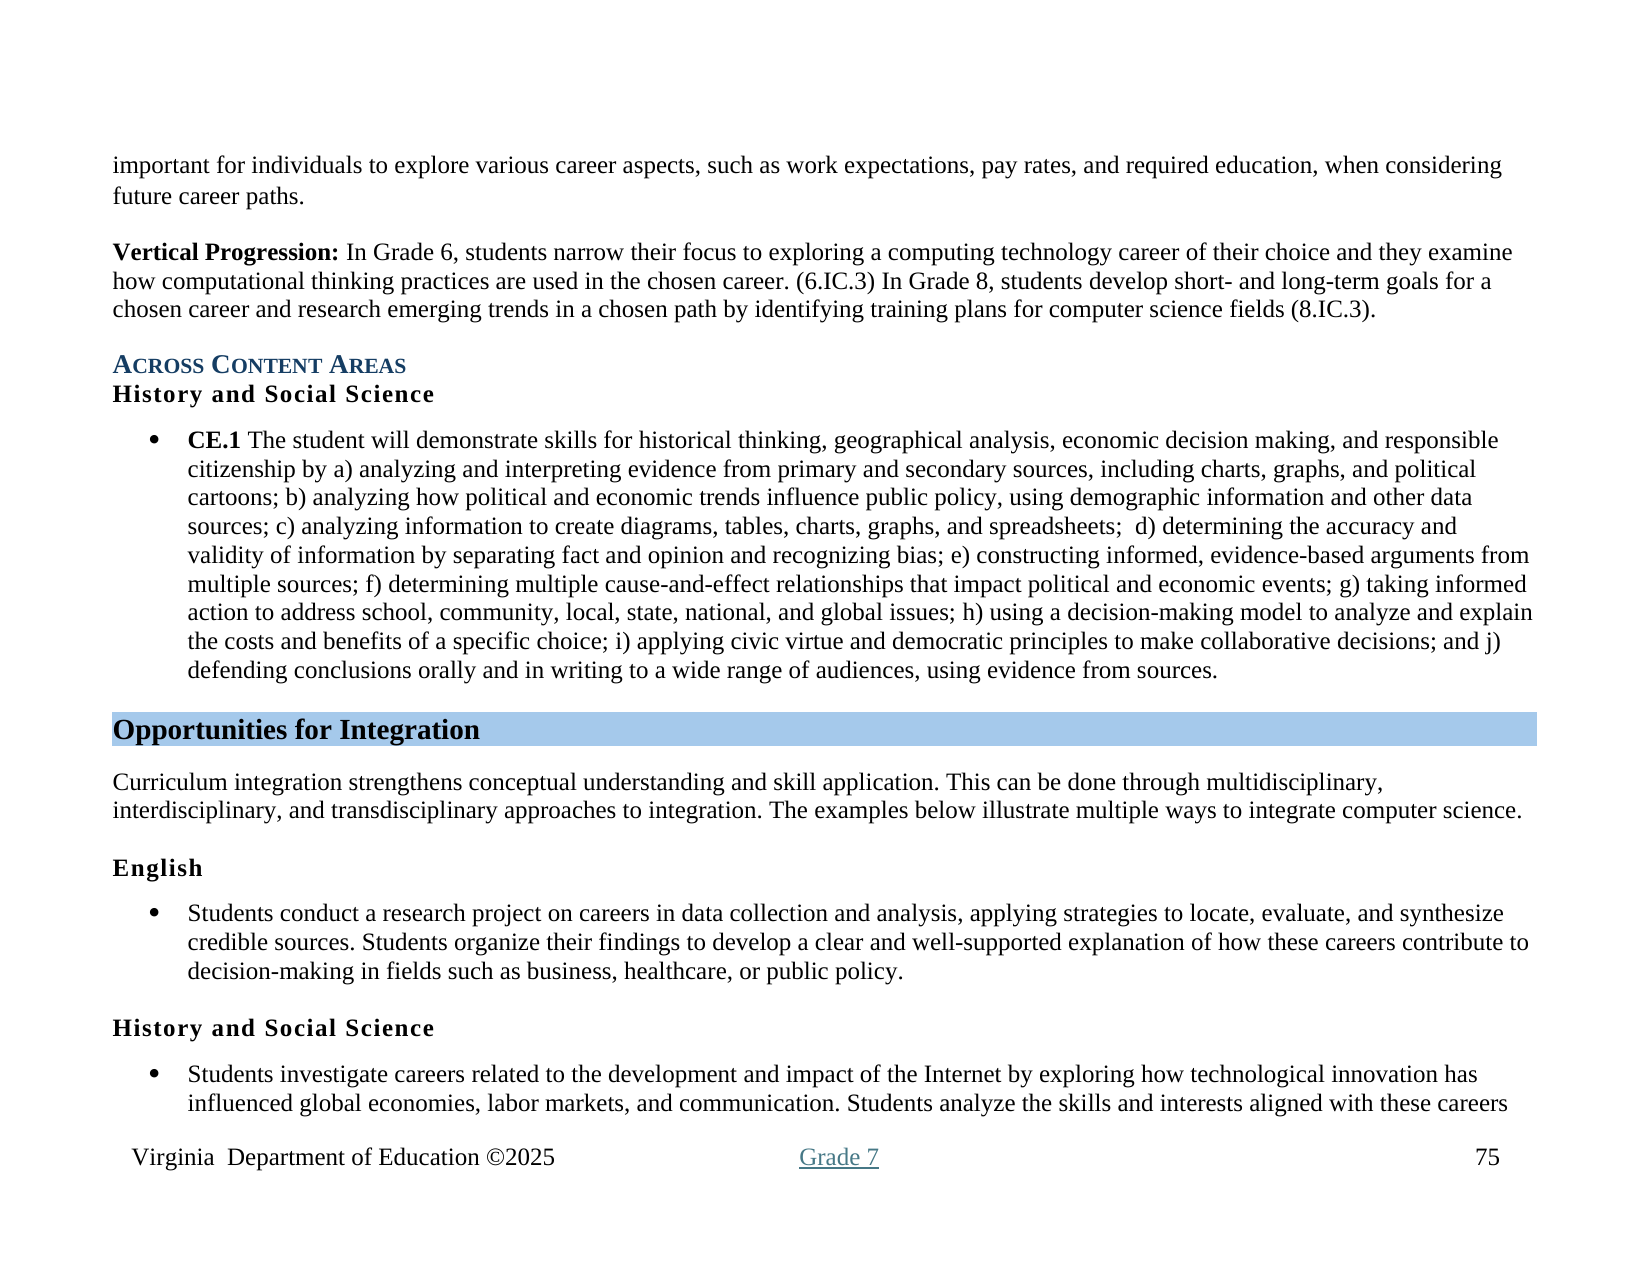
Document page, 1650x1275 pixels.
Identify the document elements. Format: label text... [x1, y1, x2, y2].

text Vertical Progression: In Grade 6, students narrow their focus to exploring a computing technology career of their choice and they examine how computational thinking practices are used in the chosen career. (6.IC.3) In Grade 8, students develop short- and long-term goals for a chosen career and research emerging trends in a chosen path by identifying training plans for computer science fields (8.IC.3). [112, 237, 1537, 323]
subtitle History and Social Science [112, 379, 1537, 408]
list CE.1 The student will demonstrate skills for historical thinking, geographical analysis, economic decision making, and responsible citizenship by a) analyzing and interpreting evidence from primary and secondary sources, including charts, graphs, and political cartoons; b) analyzing how political and economic trends influence public policy, using demographic information and other data sources; c) analyzing information to create diagrams, tables, charts, graphs, and spreadsheets; d) determining the accuracy and validity of information by separating fact and opinion and recognizing bias; e) constructing informed, evidence-based arguments from multiple sources; f) determining multiple cause-and-effect relationships that impact political and economic events; g) taking informed action to address school, community, local, state, national, and global issues; h) using a decision-making model to analyze and explain the costs and benefits of a specific choice; i) applying civic virtue and democratic principles to make collaborative decisions; and j) defending conclusions orally and in writing to a wide range of audiences, using evidence from sources. [150, 425, 1537, 684]
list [150, 1059, 1537, 1116]
text Curriculum integration strengthens conceptual understanding and skill application. This can be done through multidisciplinary, interdisciplinary, and transdisciplinary approaches to integration. The examples below illustrate multiple ways to integrate computer science. [112, 767, 1537, 824]
subtitle History and Social Science [112, 1013, 1537, 1042]
subtitle Across Content Areas [112, 348, 1537, 379]
list Students conduct a research project on careers in data collection and analysis, applying strategies to locate, evaluate, and synthesize credible sources. Students organize their findings to develop a clear and well-supported explanation of how these careers contribute to decision-making in fields such as business, healthcare, or public policy. [150, 898, 1537, 985]
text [112, 150, 1537, 210]
text Opportunities for Integration [112, 712, 1537, 746]
subtitle English [112, 853, 1537, 882]
